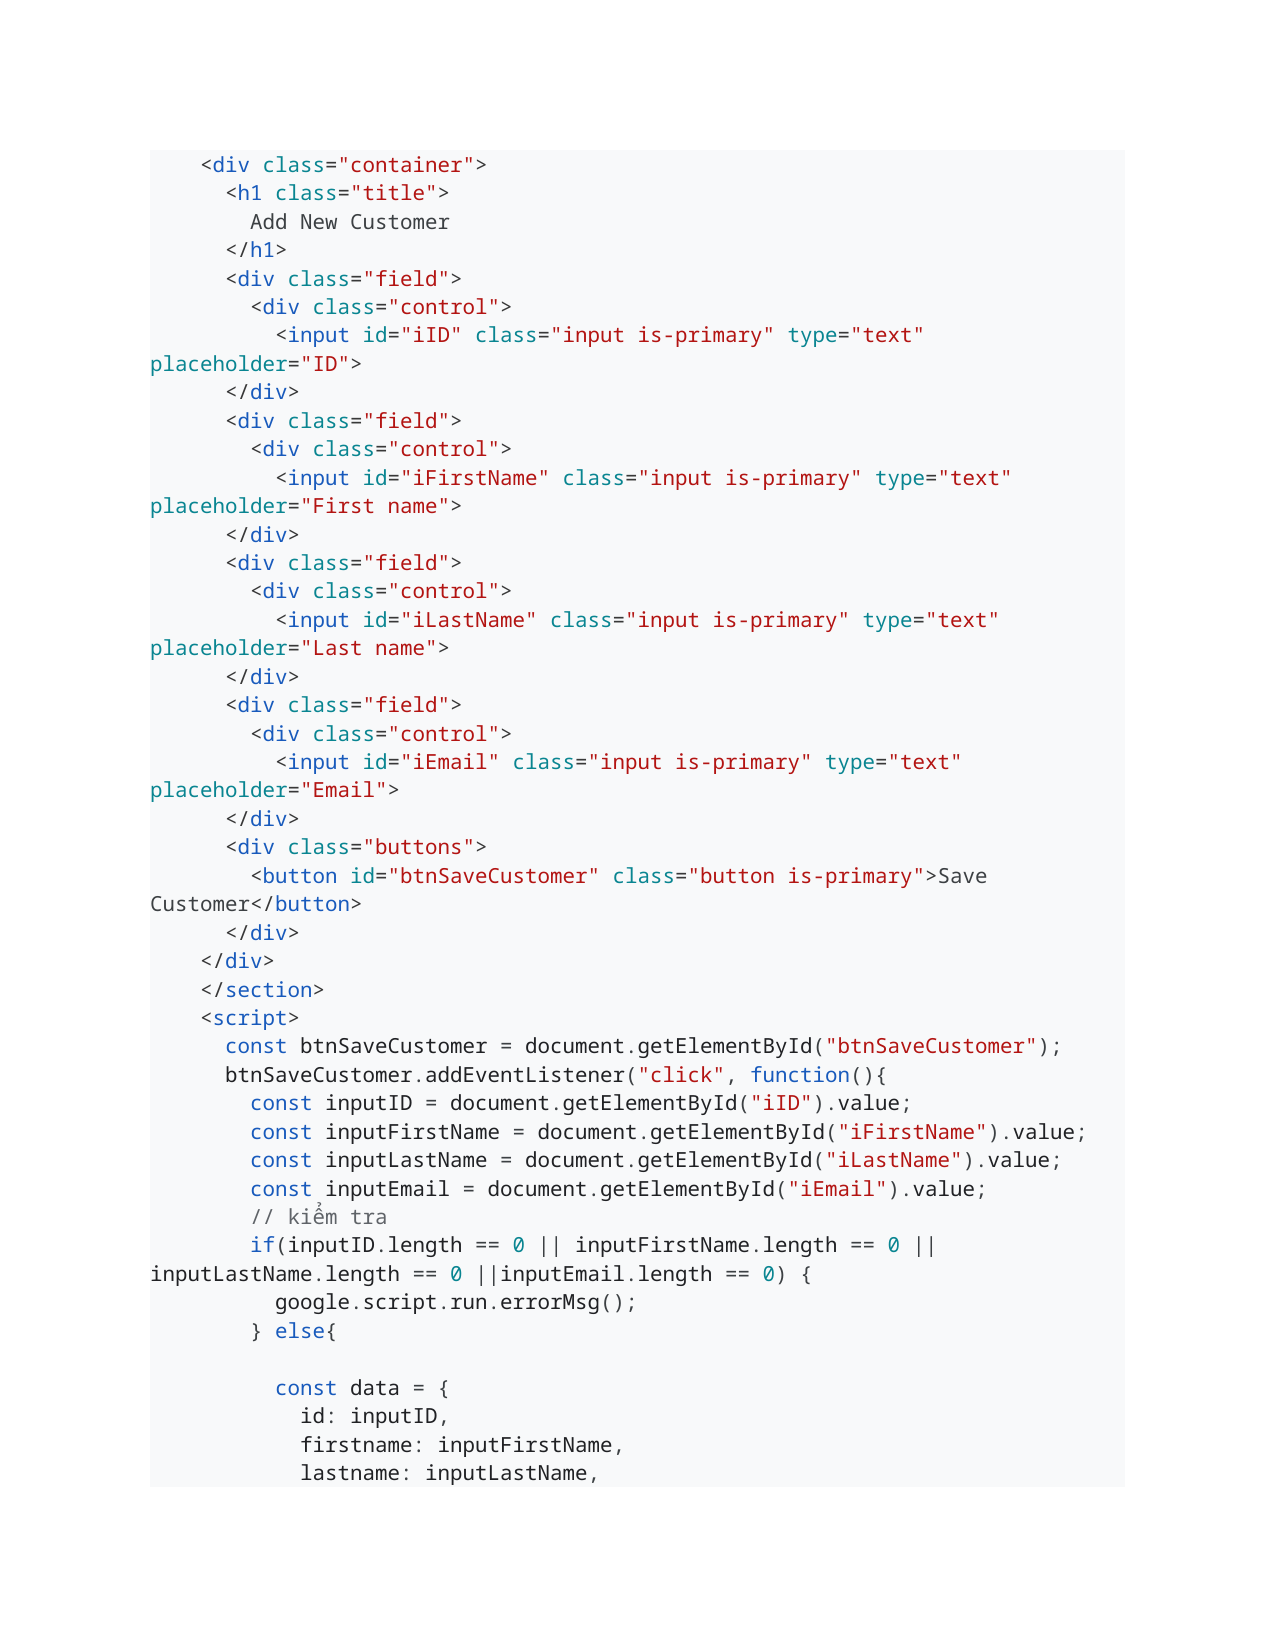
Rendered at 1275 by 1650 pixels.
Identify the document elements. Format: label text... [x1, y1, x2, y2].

text </h1> [150, 235, 1125, 264]
text </div> [150, 520, 1125, 548]
text <script> [150, 1003, 1125, 1032]
text google.script.run.errorMsg(); [150, 1287, 1125, 1316]
text <div class="container"> [150, 150, 1125, 178]
text <input id="iEmail" class="input is-primary" type="text" placeholder="Email"> [150, 747, 1125, 804]
text <h1 class="title"> [150, 178, 1125, 207]
text <div class="control"> [150, 577, 1125, 605]
text </div> [150, 377, 1125, 406]
text <div class="buttons"> [150, 832, 1125, 861]
text <div class="control"> [150, 719, 1125, 747]
text <input id="iFirstName" class="input is-primary" type="text" placeholder="First name"> [150, 463, 1125, 520]
text <div class="control"> [150, 434, 1125, 463]
text Add New Customer [150, 207, 1125, 235]
text const inputID = document.getElementById("iID").value; [150, 1088, 1125, 1117]
text <button id="btnSaveCustomer" class="button is-primary">Save Customer</button> [150, 861, 1125, 918]
text </div> [150, 946, 1125, 975]
text id: inputID, [150, 1401, 1125, 1430]
text lastname: inputLastName, [150, 1458, 1125, 1487]
text // kiểm tra [150, 1202, 1125, 1231]
text const inputEmail = document.getElementById("iEmail").value; [150, 1174, 1125, 1202]
text <div class="field"> [150, 264, 1125, 292]
text if(inputID.length == 0 || inputFirstName.length == 0 || inputLastName.length == 0 ||inputEmail.length == 0) { [150, 1231, 1125, 1287]
text </div> [150, 918, 1125, 946]
text <div class="field"> [150, 690, 1125, 719]
text const btnSaveCustomer = document.getElementById("btnSaveCustomer"); [150, 1032, 1125, 1060]
text <div class="field"> [150, 406, 1125, 434]
text } else{ [150, 1316, 1125, 1344]
text <input id="iID" class="input is-primary" type="text" placeholder="ID"> [150, 321, 1125, 377]
text const data = { [150, 1373, 1125, 1401]
text const inputFirstName = document.getElementById("iFirstName").value; [150, 1117, 1125, 1145]
text firstname: inputFirstName, [150, 1430, 1125, 1458]
text </section> [150, 975, 1125, 1003]
text const inputLastName = document.getElementById("iLastName").value; [150, 1145, 1125, 1174]
text </div> [150, 662, 1125, 690]
text <div class="control"> [150, 292, 1125, 321]
text </div> [150, 804, 1125, 832]
text <div class="field"> [150, 548, 1125, 577]
text <input id="iLastName" class="input is-primary" type="text" placeholder="Last name"> [150, 605, 1125, 662]
text btnSaveCustomer.addEventListener("click", function(){ [150, 1060, 1125, 1088]
